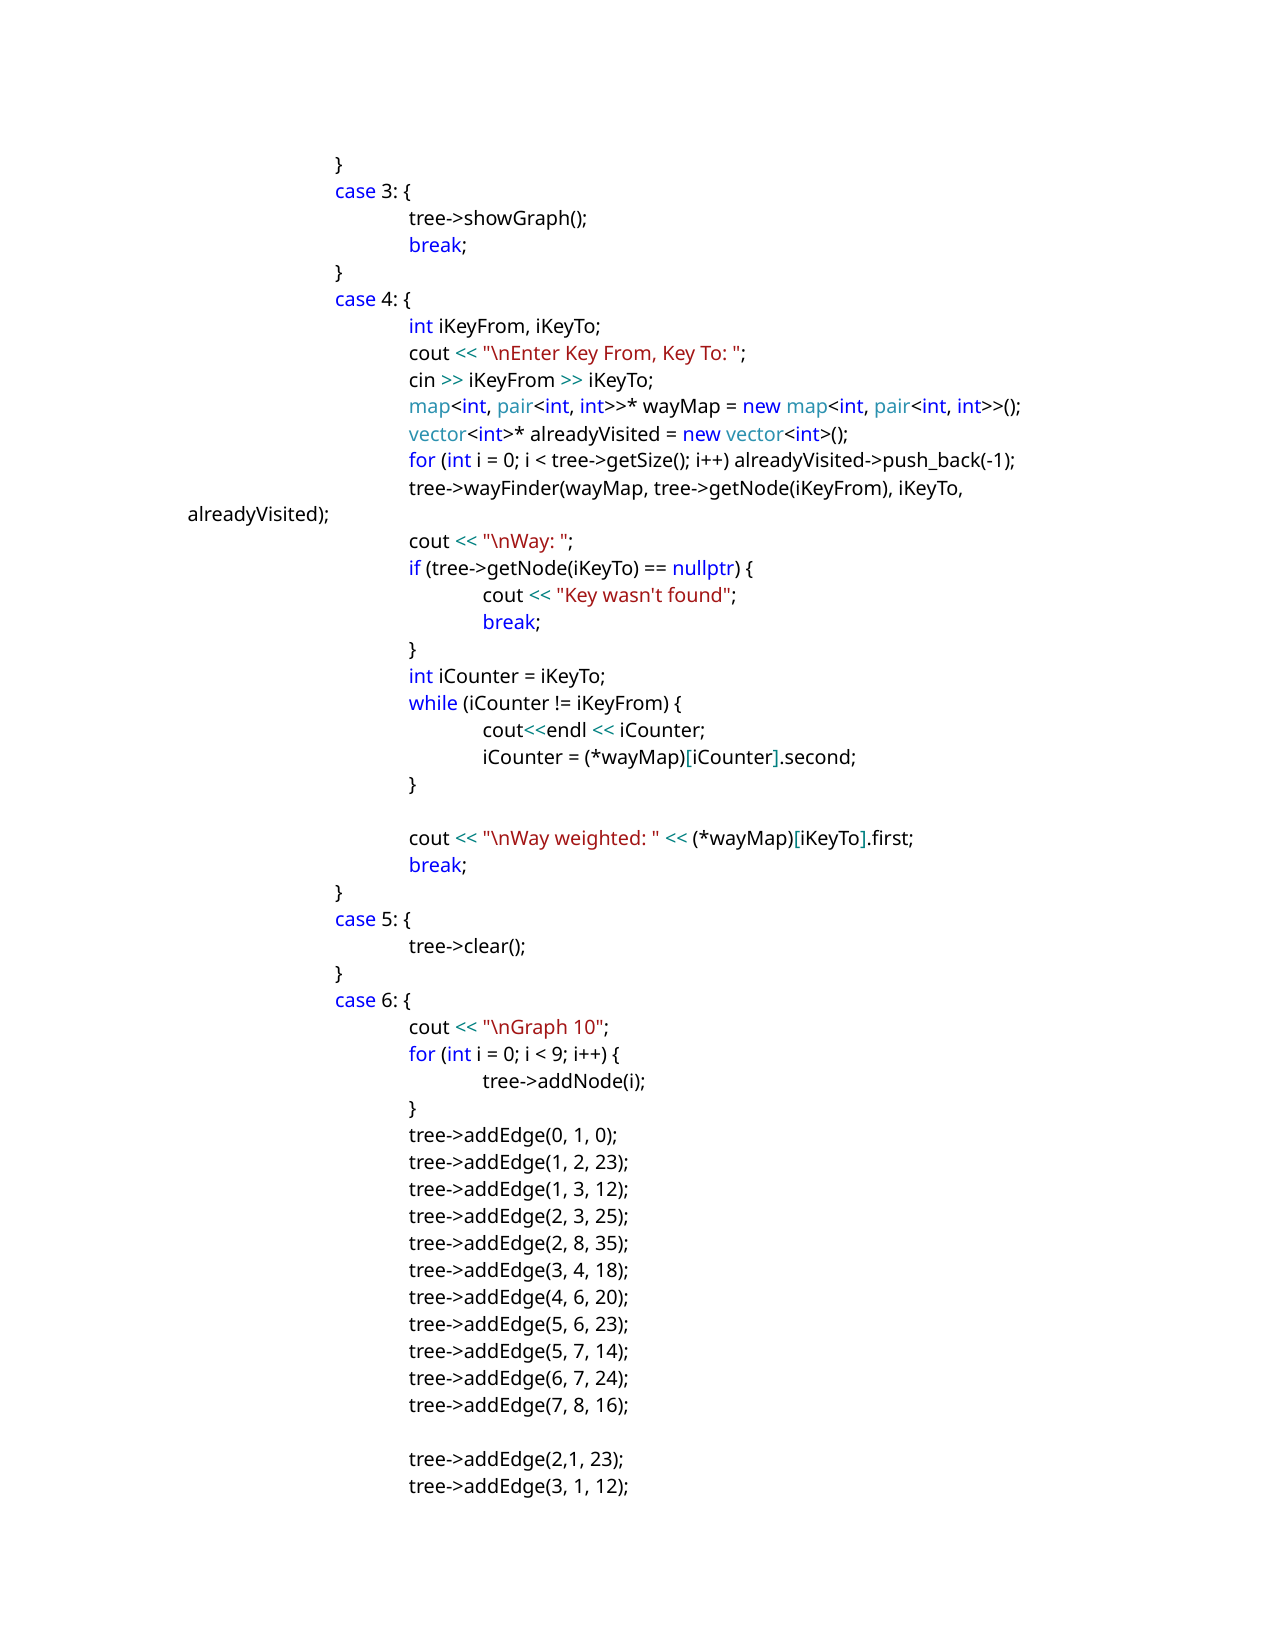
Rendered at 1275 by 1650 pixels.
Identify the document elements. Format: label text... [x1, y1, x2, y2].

text case 5: { [187, 905, 1087, 932]
text tree->addNode(i); [187, 1067, 1087, 1094]
text for (int i = 0; i < tree->getSize(); i++) alreadyVisited->push_back(-1); [187, 447, 1087, 474]
text } [187, 258, 1087, 285]
text } [187, 150, 1087, 177]
text if (tree->getNode(iKeyTo) == nullptr) { [187, 555, 1087, 582]
text cout<<endl << iCounter; [187, 717, 1087, 743]
text break; [187, 231, 1087, 258]
text map<int, pair<int, int>>* wayMap = new map<int, pair<int, int>>(); [187, 393, 1087, 420]
text tree->addEdge(1, 2, 23); [187, 1148, 1087, 1175]
text tree->addEdge(7, 8, 16); [187, 1391, 1087, 1418]
text break; [187, 851, 1087, 878]
text for (int i = 0; i < 9; i++) { [187, 1040, 1087, 1067]
text vector<int>* alreadyVisited = new vector<int>(); [187, 420, 1087, 447]
text tree->addEdge(2,1, 23); [187, 1445, 1087, 1472]
text tree->addEdge(2, 8, 35); [187, 1229, 1087, 1256]
text } [187, 959, 1087, 986]
text tree->addEdge(5, 6, 23); [187, 1310, 1087, 1337]
text } [187, 771, 1087, 797]
text cout << "\nEnter Key From, Key To: "; [187, 339, 1087, 366]
text int iKeyFrom, iKeyTo; [187, 312, 1087, 339]
text cout << "\nGraph 10"; [187, 1013, 1087, 1040]
text cout << "\nWay: "; [187, 528, 1087, 555]
text case 3: { [187, 177, 1087, 204]
text tree->wayFinder(wayMap, tree->getNode(iKeyFrom), iKeyTo, alreadyVisited); [187, 474, 1087, 528]
text tree->addEdge(0, 1, 0); [187, 1121, 1087, 1148]
text break; [187, 609, 1087, 636]
text case 6: { [187, 986, 1087, 1013]
text tree->addEdge(3, 4, 18); [187, 1256, 1087, 1283]
text case 4: { [187, 285, 1087, 312]
text cout << "\nWay weighted: " << (*wayMap)[iKeyTo].first; [187, 824, 1087, 851]
text while (iCounter != iKeyFrom) { [187, 689, 1087, 717]
text tree->addEdge(5, 7, 14); [187, 1337, 1087, 1364]
text } [187, 1094, 1087, 1121]
text } [187, 636, 1087, 663]
text tree->showGraph(); [187, 204, 1087, 231]
text int iCounter = iKeyTo; [187, 663, 1087, 689]
text tree->addEdge(3, 1, 12); [187, 1472, 1087, 1499]
text cout << "Key wasn't found"; [187, 582, 1087, 609]
text tree->addEdge(4, 6, 20); [187, 1283, 1087, 1310]
text iCounter = (*wayMap)[iCounter].second; [187, 743, 1087, 771]
text cin >> iKeyFrom >> iKeyTo; [187, 366, 1087, 393]
text tree->addEdge(2, 3, 25); [187, 1202, 1087, 1229]
text } [187, 878, 1087, 905]
text tree->addEdge(6, 7, 24); [187, 1364, 1087, 1391]
text tree->clear(); [187, 932, 1087, 959]
text tree->addEdge(1, 3, 12); [187, 1175, 1087, 1202]
